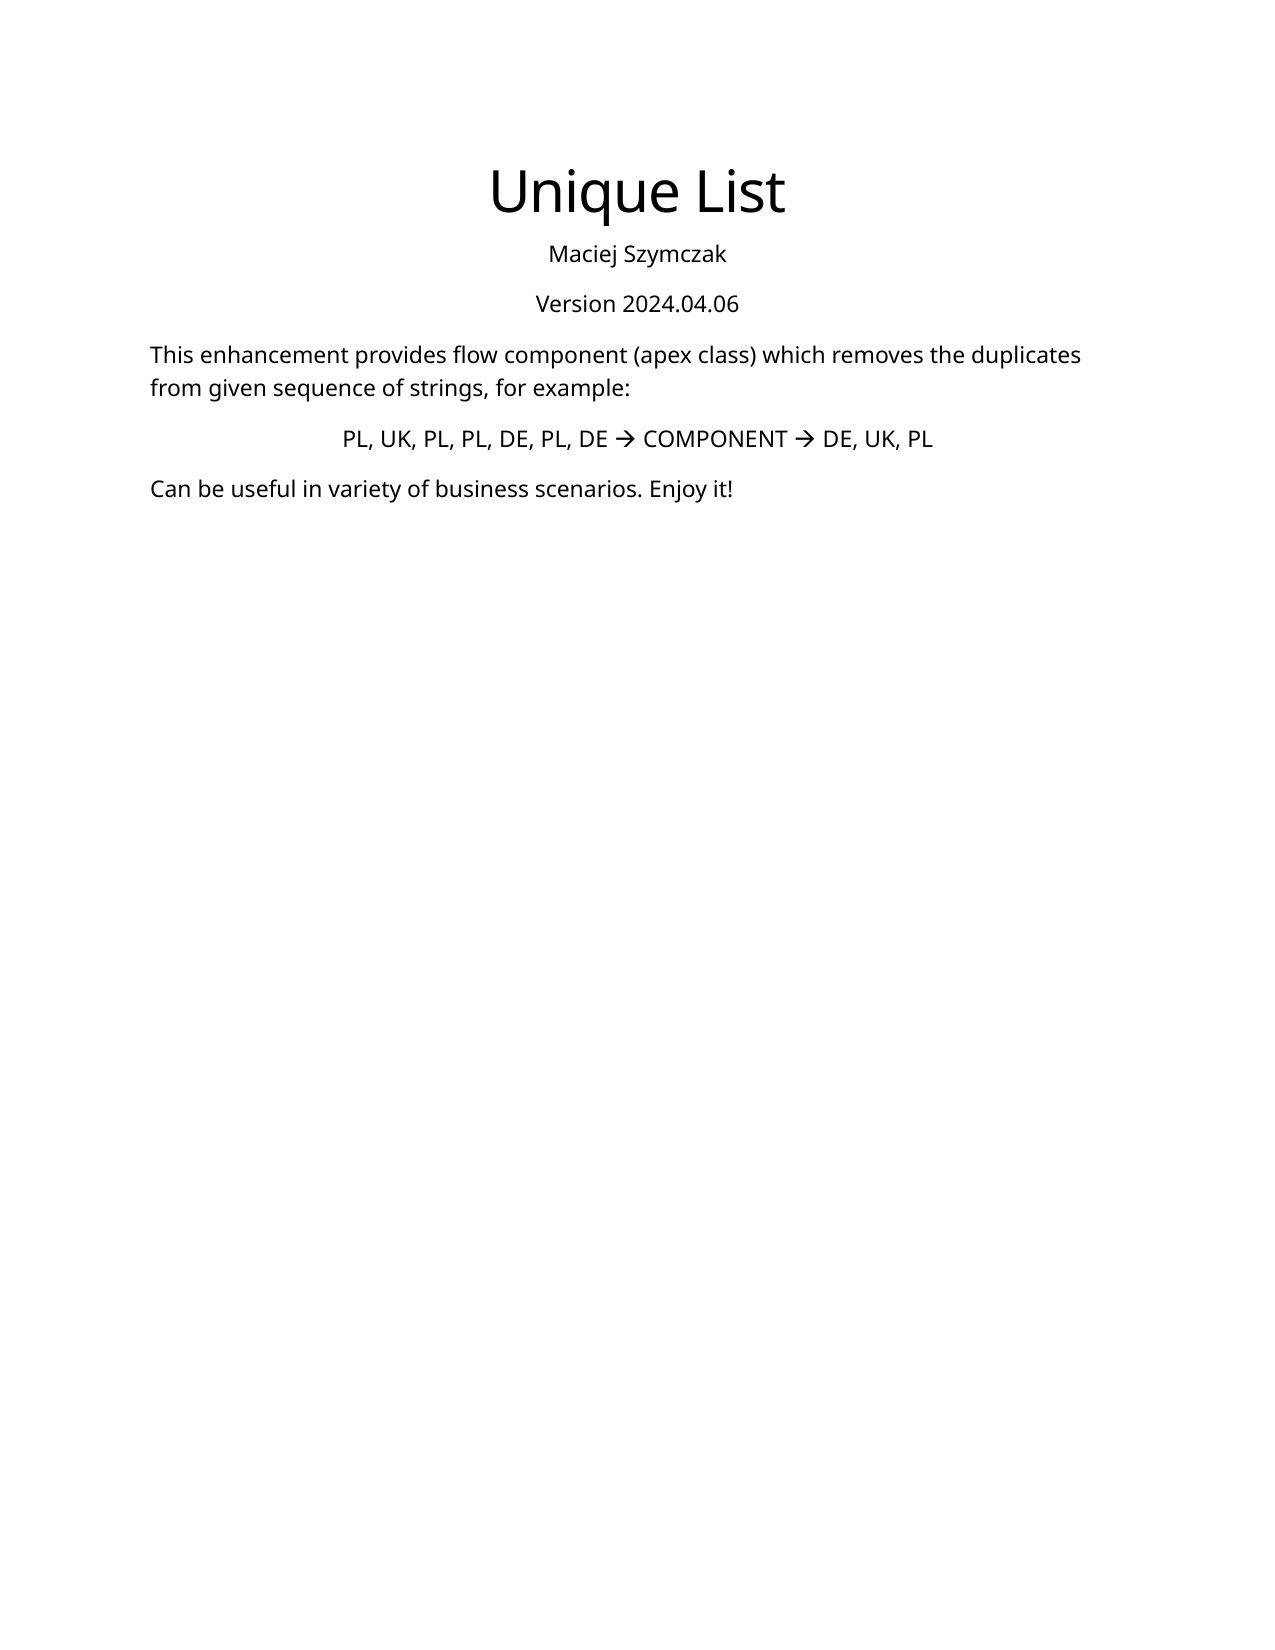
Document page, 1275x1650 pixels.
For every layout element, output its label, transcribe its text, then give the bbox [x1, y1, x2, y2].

title Unique List [150, 150, 1125, 229]
text Version 2024.04.06 [150, 288, 1125, 319]
text Can be useful in variety of business scenarios. Enjoy it! [150, 473, 1125, 504]
text This enhancement provides flow component (apex class) which removes the duplicates from given sequence of strings, for example: [150, 339, 1125, 404]
text Maciej Szymczak [150, 238, 1125, 269]
text PL, UK, PL, PL, DE, PL, DE COMPONENT DE, UK, PL [150, 423, 1125, 454]
